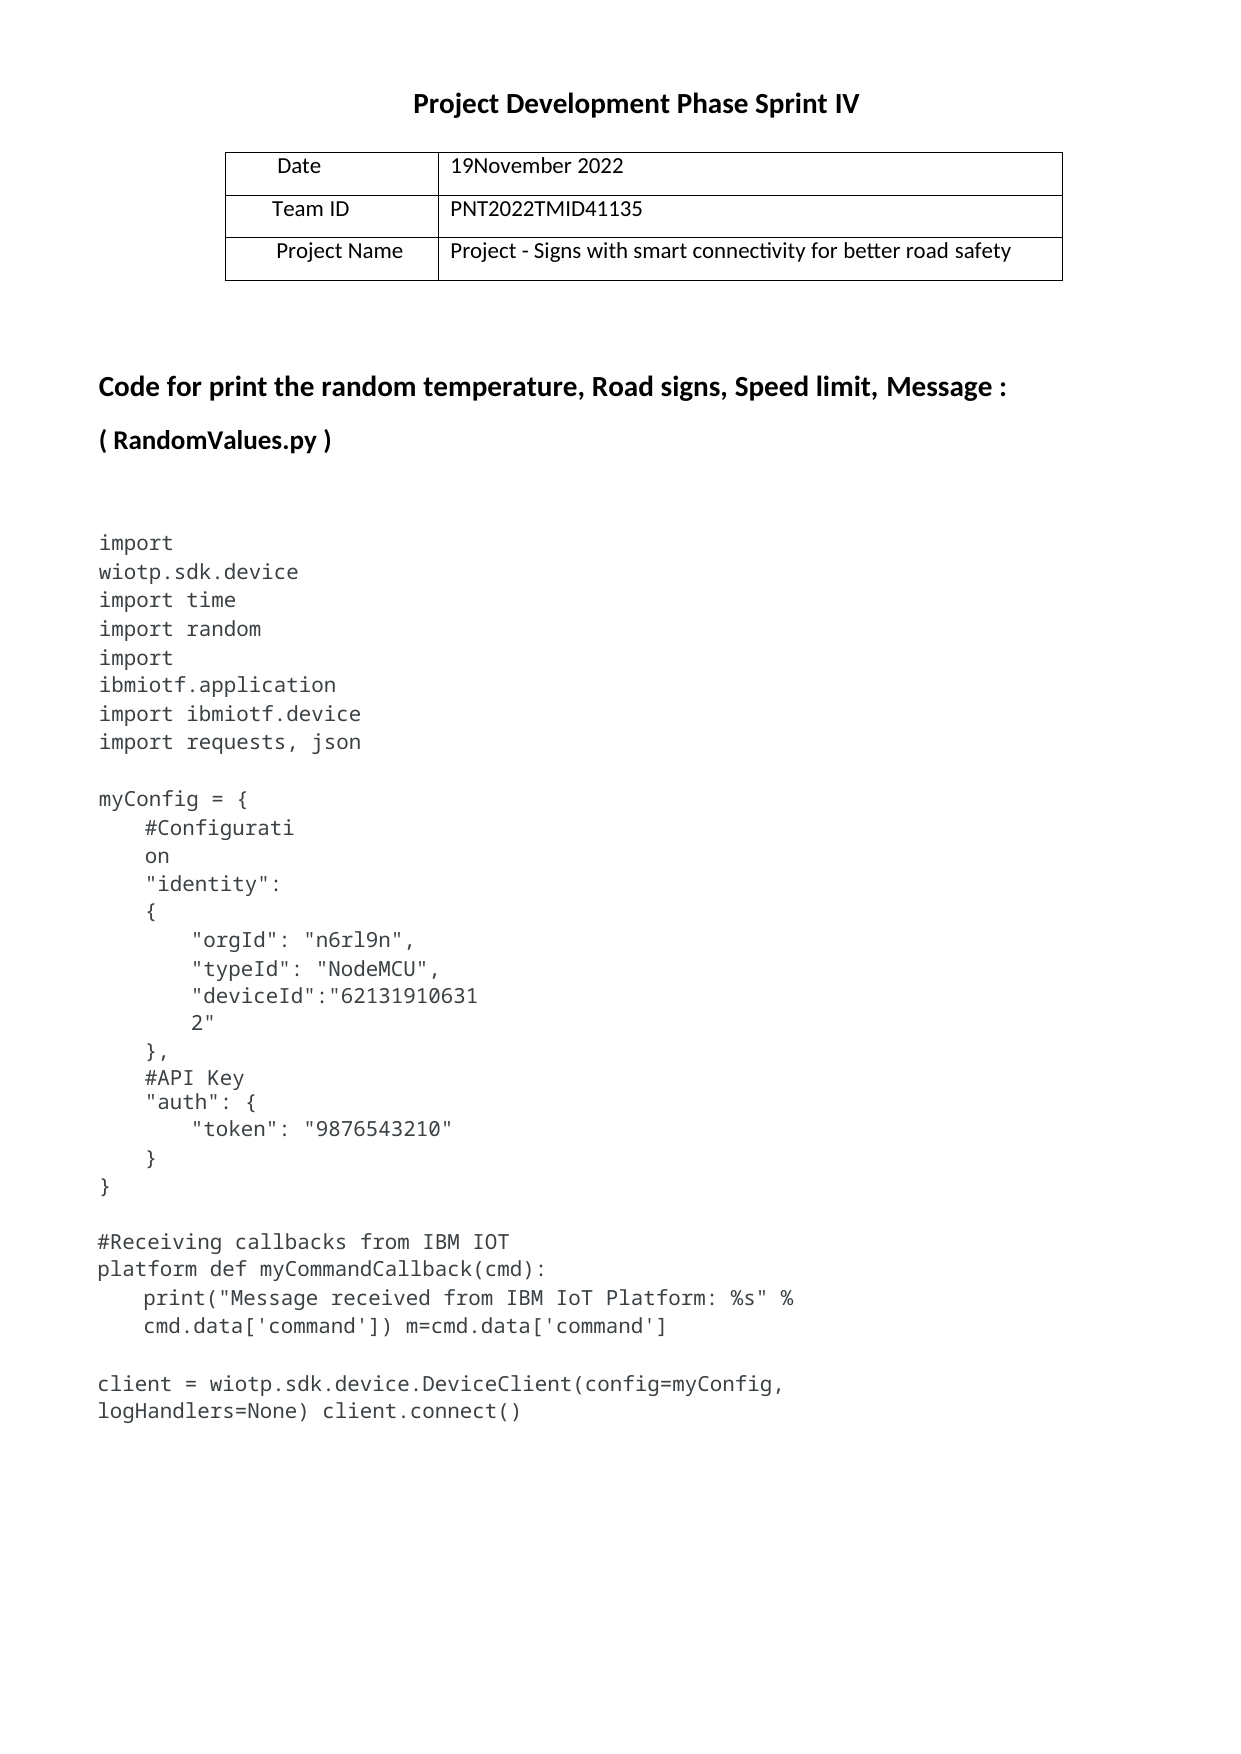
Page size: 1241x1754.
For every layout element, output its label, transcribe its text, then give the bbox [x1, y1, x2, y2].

table_cell Team ID [226, 196, 438, 237]
text "typeId": "NodeMCU", "deviceId":"621319106312" [191, 955, 479, 1036]
text ( RandomValues.py ) [98, 423, 1219, 456]
text myConfig = { [98, 784, 1219, 813]
subtitle Code for print the random temperature, Road signs, Speed limit, Message : [98, 368, 1219, 404]
text } [144, 1143, 1219, 1171]
table_cell Project - Signs with smart connectivity for better road safety [439, 238, 1062, 280]
text }, [144, 1037, 1219, 1065]
text "token": "9876543210" [191, 1114, 1219, 1143]
text "orgId": "n6rl9n", [191, 925, 1219, 954]
text import random [98, 614, 1219, 642]
text print("Message received from IBM IoT Platform: %s" % cmd.data['command']) m=cmd.data['command'] [143, 1283, 981, 1340]
text #API Key [144, 1066, 1219, 1090]
text import ibmiotf.application import ibmiotf.device import requests, json [98, 643, 398, 756]
text "auth": { [144, 1090, 1219, 1114]
table_cell PNT2022TMID41135 [439, 196, 1062, 237]
text #Configuration "identity": { [144, 813, 307, 925]
table_header Date [226, 153, 438, 194]
text Project Development Phase Sprint IV [98, 85, 1174, 121]
text } [98, 1171, 1219, 1200]
text import wiotp.sdk.device import time [98, 528, 364, 614]
text #Receiving callbacks from IBM IOT platform def myCommandCallback(cmd): [97, 1227, 580, 1283]
table_cell Project Name [226, 238, 438, 280]
table_header 19November 2022 [439, 153, 1062, 194]
text client = wiotp.sdk.device.DeviceClient(config=myConfig, logHandlers=None) client.connect() [97, 1369, 935, 1425]
